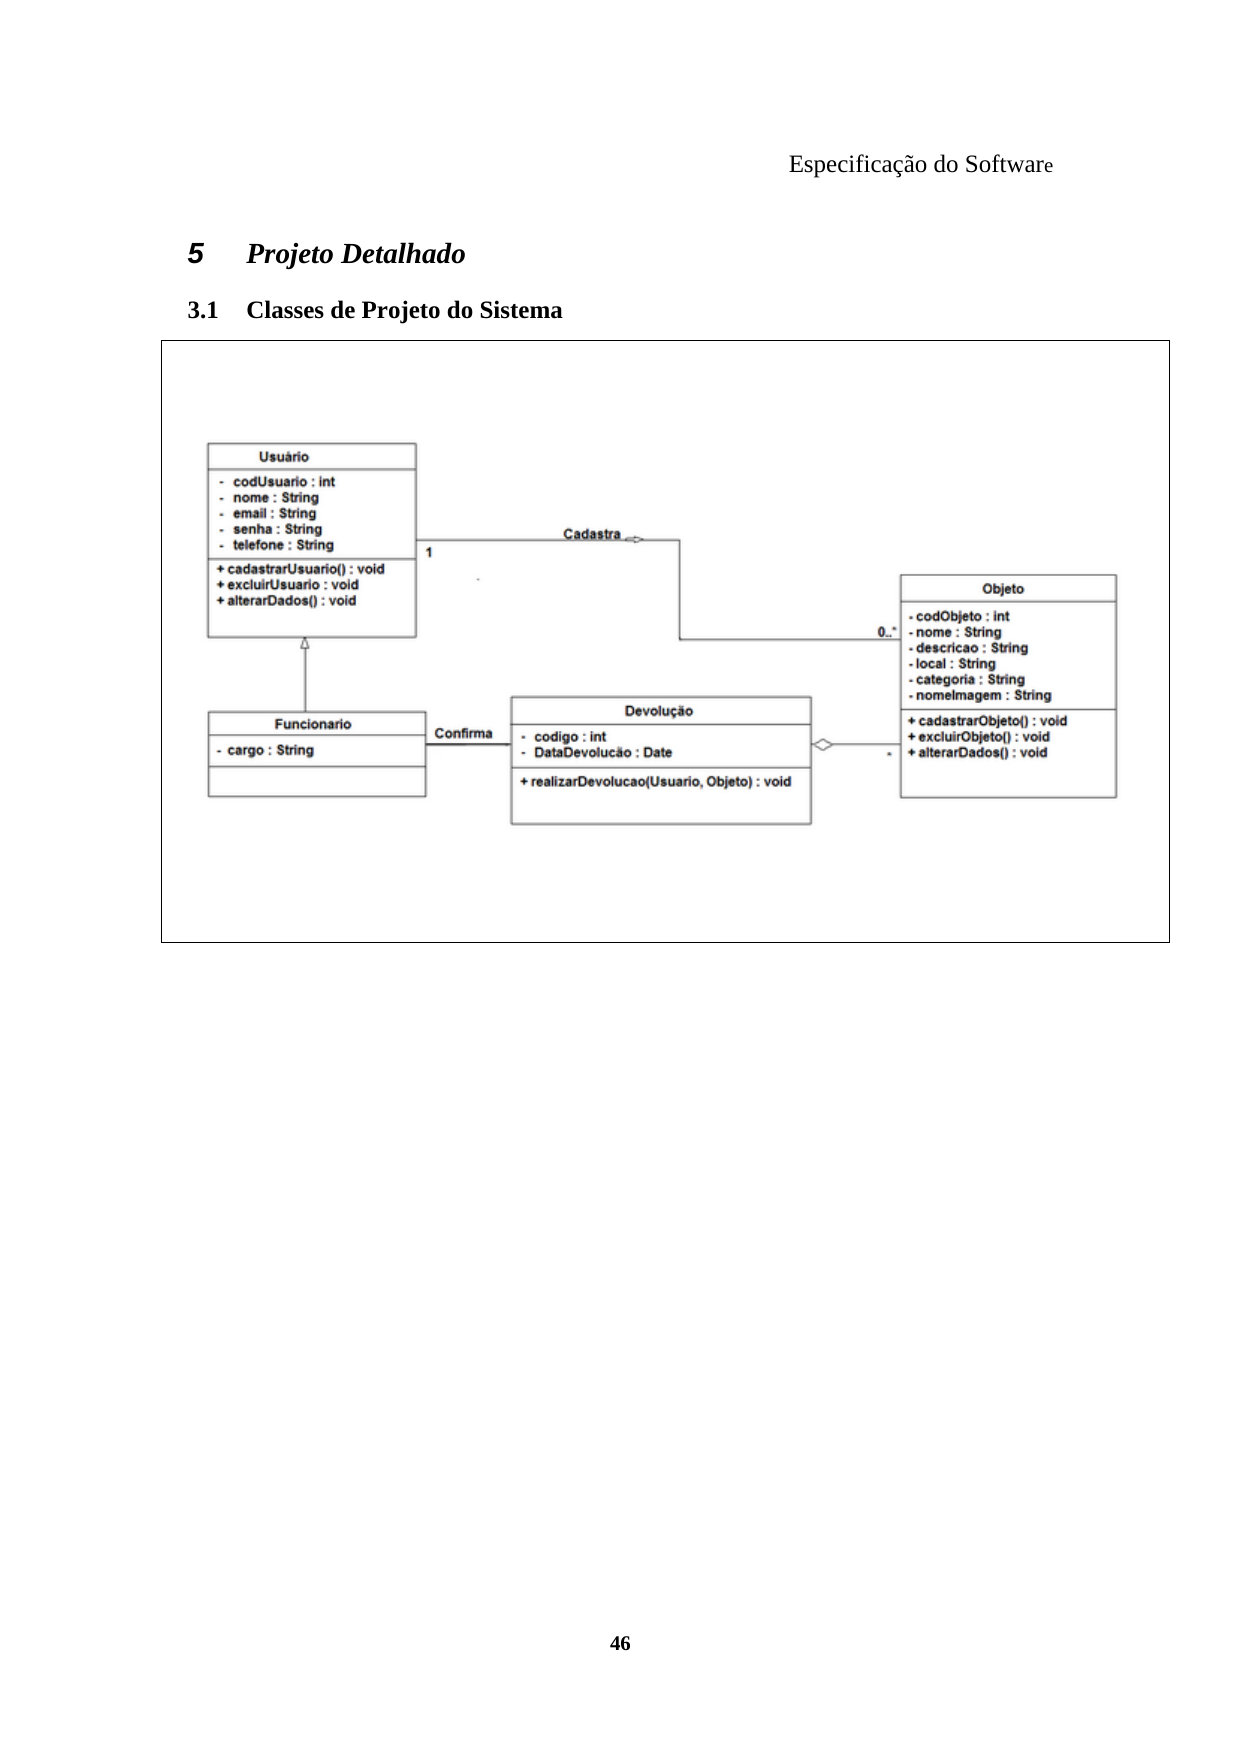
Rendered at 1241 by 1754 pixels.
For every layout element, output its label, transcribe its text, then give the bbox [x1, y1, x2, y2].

picture [172, 401, 1164, 881]
table_header [162, 341, 1169, 942]
subtitle Projeto Detalhado [187, 236, 1053, 270]
subtitle Classes de Projeto do Sistema [187, 295, 1053, 323]
